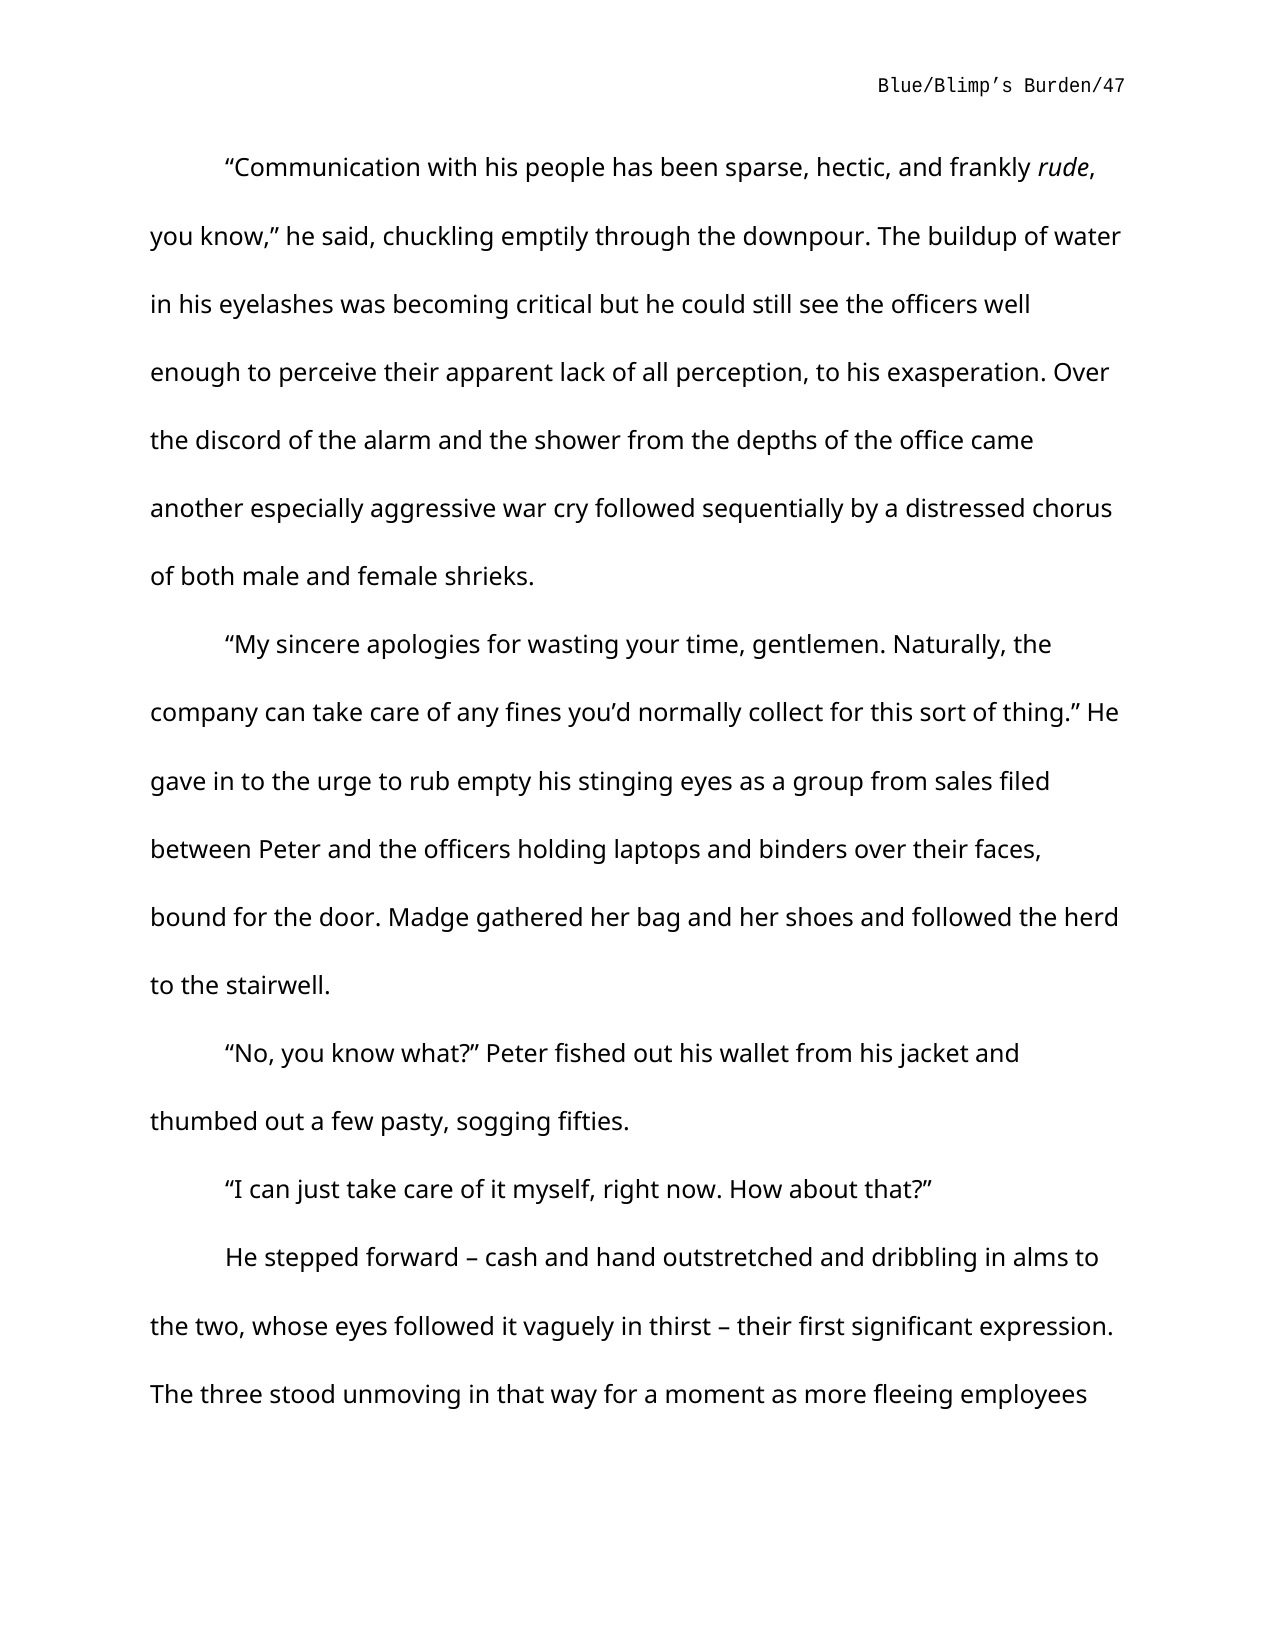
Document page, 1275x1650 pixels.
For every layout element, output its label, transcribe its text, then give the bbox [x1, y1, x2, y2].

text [150, 1240, 1125, 1410]
text “My sincere apologies for wasting your time, gentlemen. Naturally, the company can take care of any fines you’d normally collect for this sort of thing.” He gave in to the urge to rub empty his stinging eyes as a group from sales filed between Peter and the officers holding laptops and binders over their faces, bound for the door. Madge gathered her bag and her shoes and followed the herd to the stairwell. [150, 627, 1125, 1002]
text “No, you know what?” Peter fished out his wallet from his jacket and thumbed out a few pasty, sogging fifties. [150, 1036, 1125, 1138]
text “I can just take care of it myself, right now. How about that?” [150, 1172, 1125, 1206]
text “Communication with his people has been sparse, hectic, and frankly rude, you know,” he said, chuckling emptily through the downpour. The buildup of water in his eyelashes was becoming critical but he could still see the officers well enough to perceive their apparent lack of all perception, to his exasperation. Over the discord of the alarm and the shower from the depths of the office came another especially aggressive war cry followed sequentially by a distressed chorus of both male and female shrieks. [150, 150, 1125, 593]
